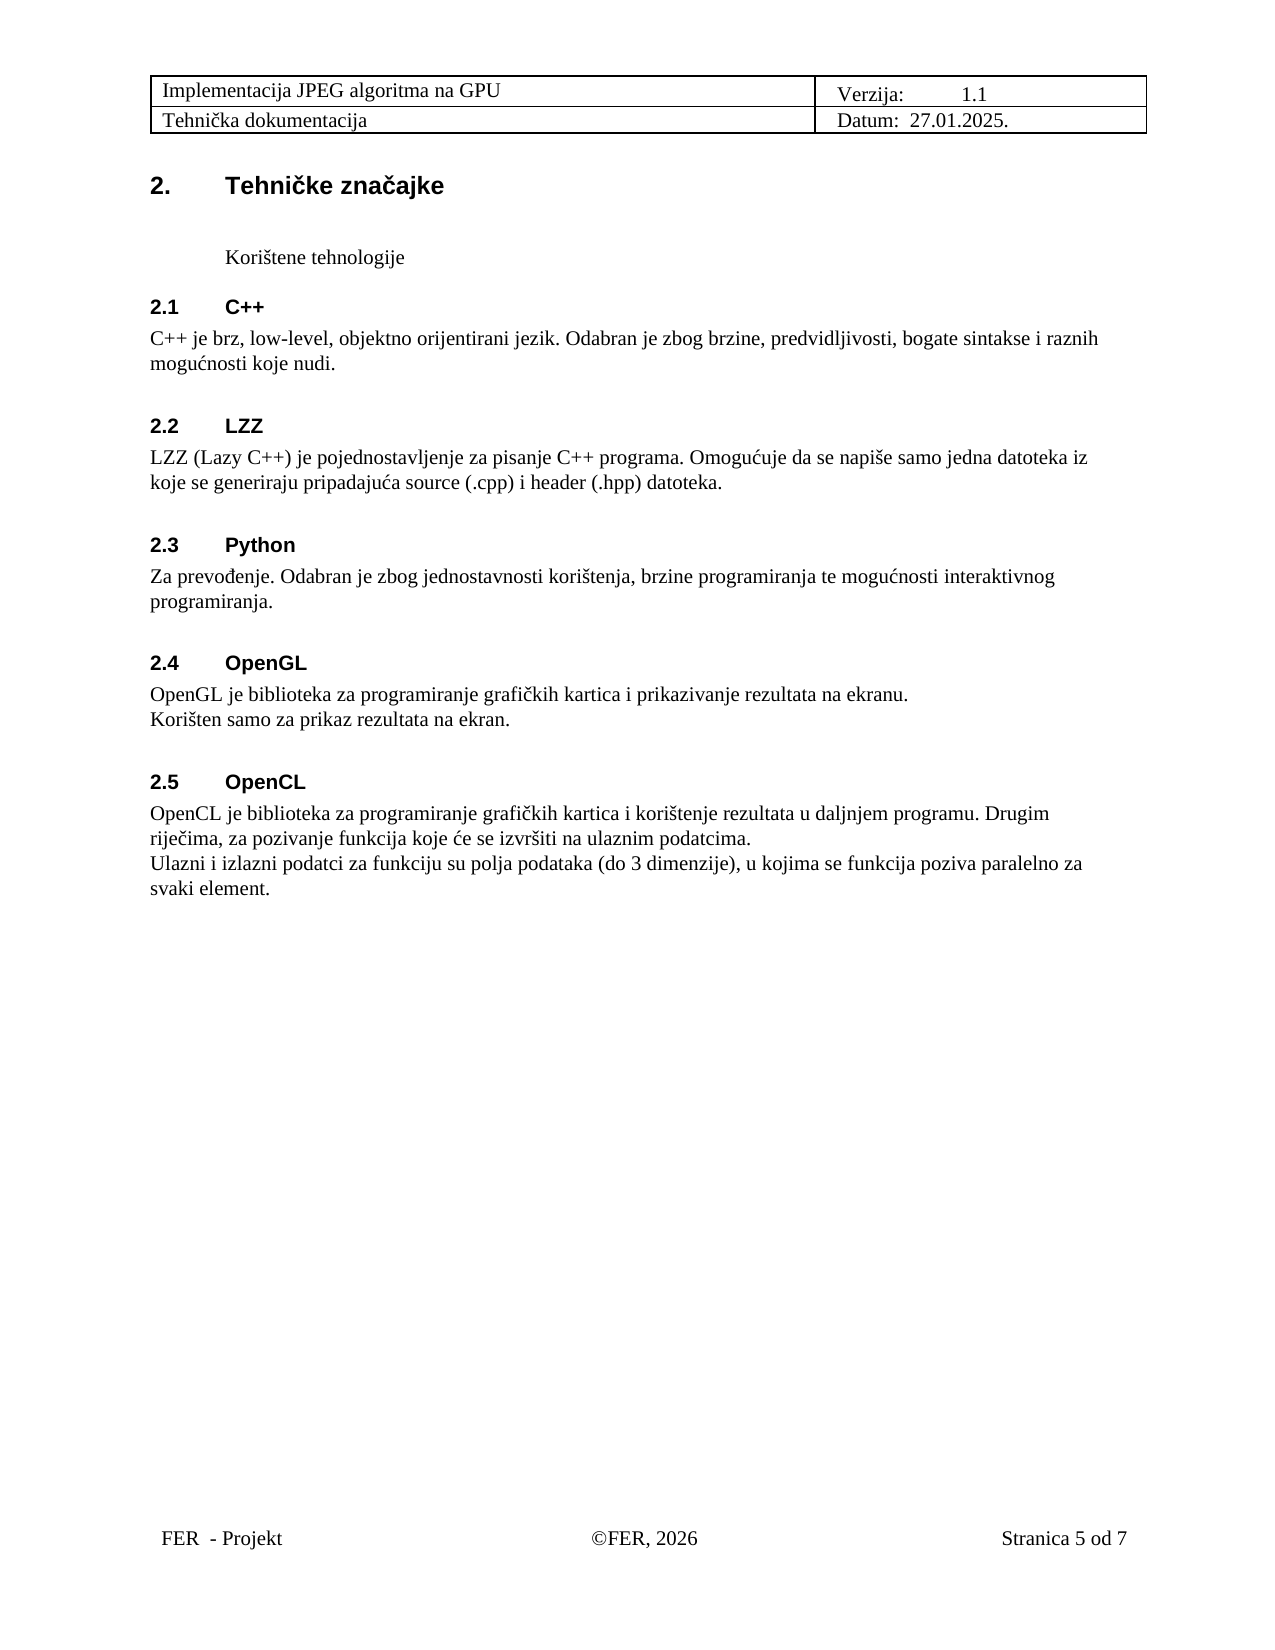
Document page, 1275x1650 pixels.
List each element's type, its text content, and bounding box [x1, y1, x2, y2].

text OpenCL je biblioteka za programiranje grafičkih kartica i korištenje rezultata u daljnjem programu. Drugim riječima, za pozivanje funkcija koje će se izvršiti na ulaznim podatcima. [150, 800, 1125, 850]
subtitle Python [150, 531, 1125, 556]
subtitle OpenCL [150, 769, 1125, 794]
text Korišten samo za prikaz rezultata na ekran. [150, 706, 1125, 731]
subtitle LZZ [150, 413, 1125, 438]
text LZZ (Lazy C++) je pojednostavljenje za pisanje C++ programa. Omogućuje da se napiše samo jedna datoteka iz koje se generiraju pripadajuća source (.cpp) i header (.hpp) datoteka. [150, 444, 1125, 494]
subtitle Tehničke značajke [150, 171, 1125, 200]
text OpenGL je biblioteka za programiranje grafičkih kartica i prikazivanje rezultata na ekranu. [150, 681, 1125, 706]
text Ulazni i izlazni podatci za funkciju su polja podataka (do 3 dimenzije), u kojima se funkcija poziva paralelno za svaki element. [150, 850, 1125, 900]
text Korištene tehnologije [225, 244, 1125, 269]
text Za prevođenje. Odabran je zbog jednostavnosti korištenja, brzine programiranja te mogućnosti interaktivnog programiranja. [150, 563, 1125, 613]
text C++ je brz, low-level, objektno orijentirani jezik. Odabran je zbog brzine, predvidljivosti, bogate sintakse i raznih mogućnosti koje nudi. [150, 325, 1125, 375]
subtitle OpenGL [150, 650, 1125, 675]
subtitle C++ [150, 294, 1125, 319]
